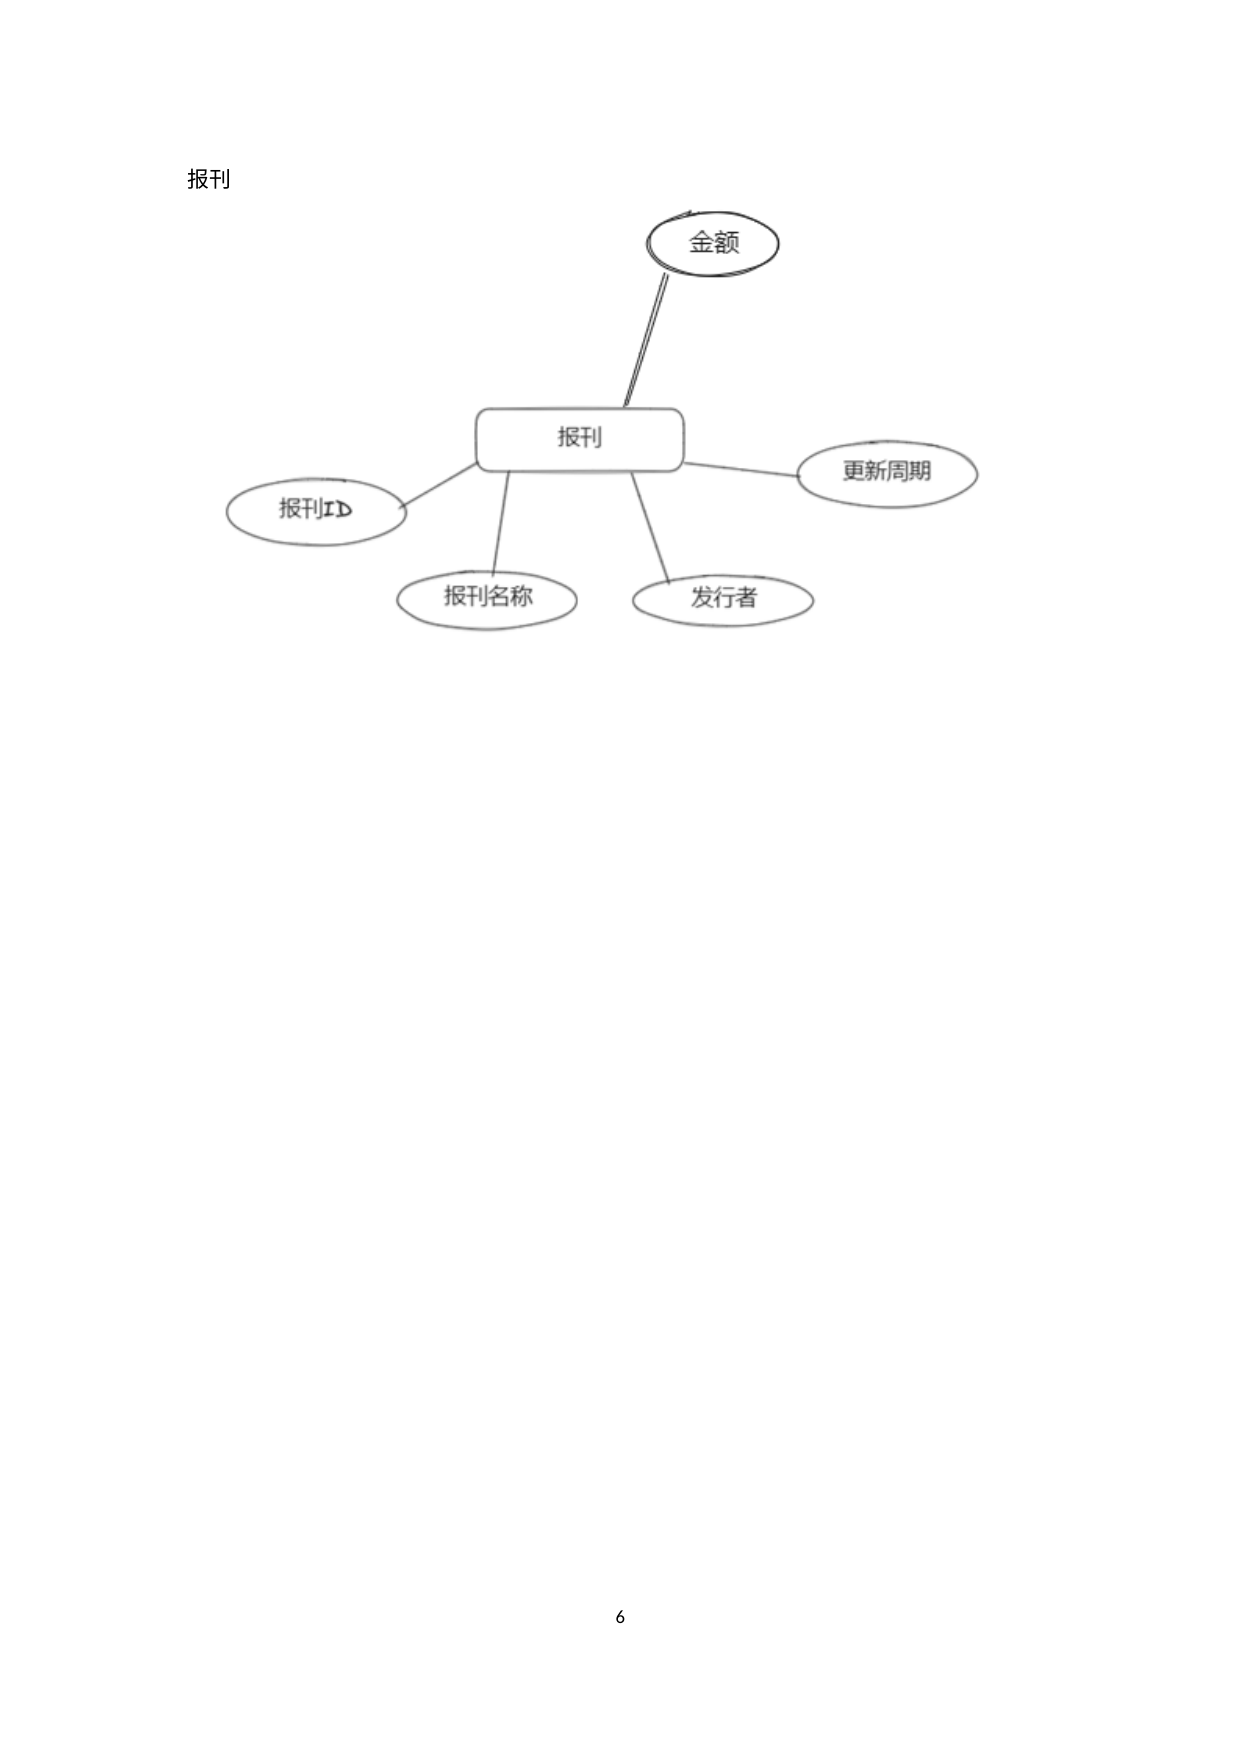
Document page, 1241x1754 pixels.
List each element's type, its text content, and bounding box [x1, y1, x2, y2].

text 报刊 [187, 162, 1053, 194]
picture [187, 196, 1011, 680]
